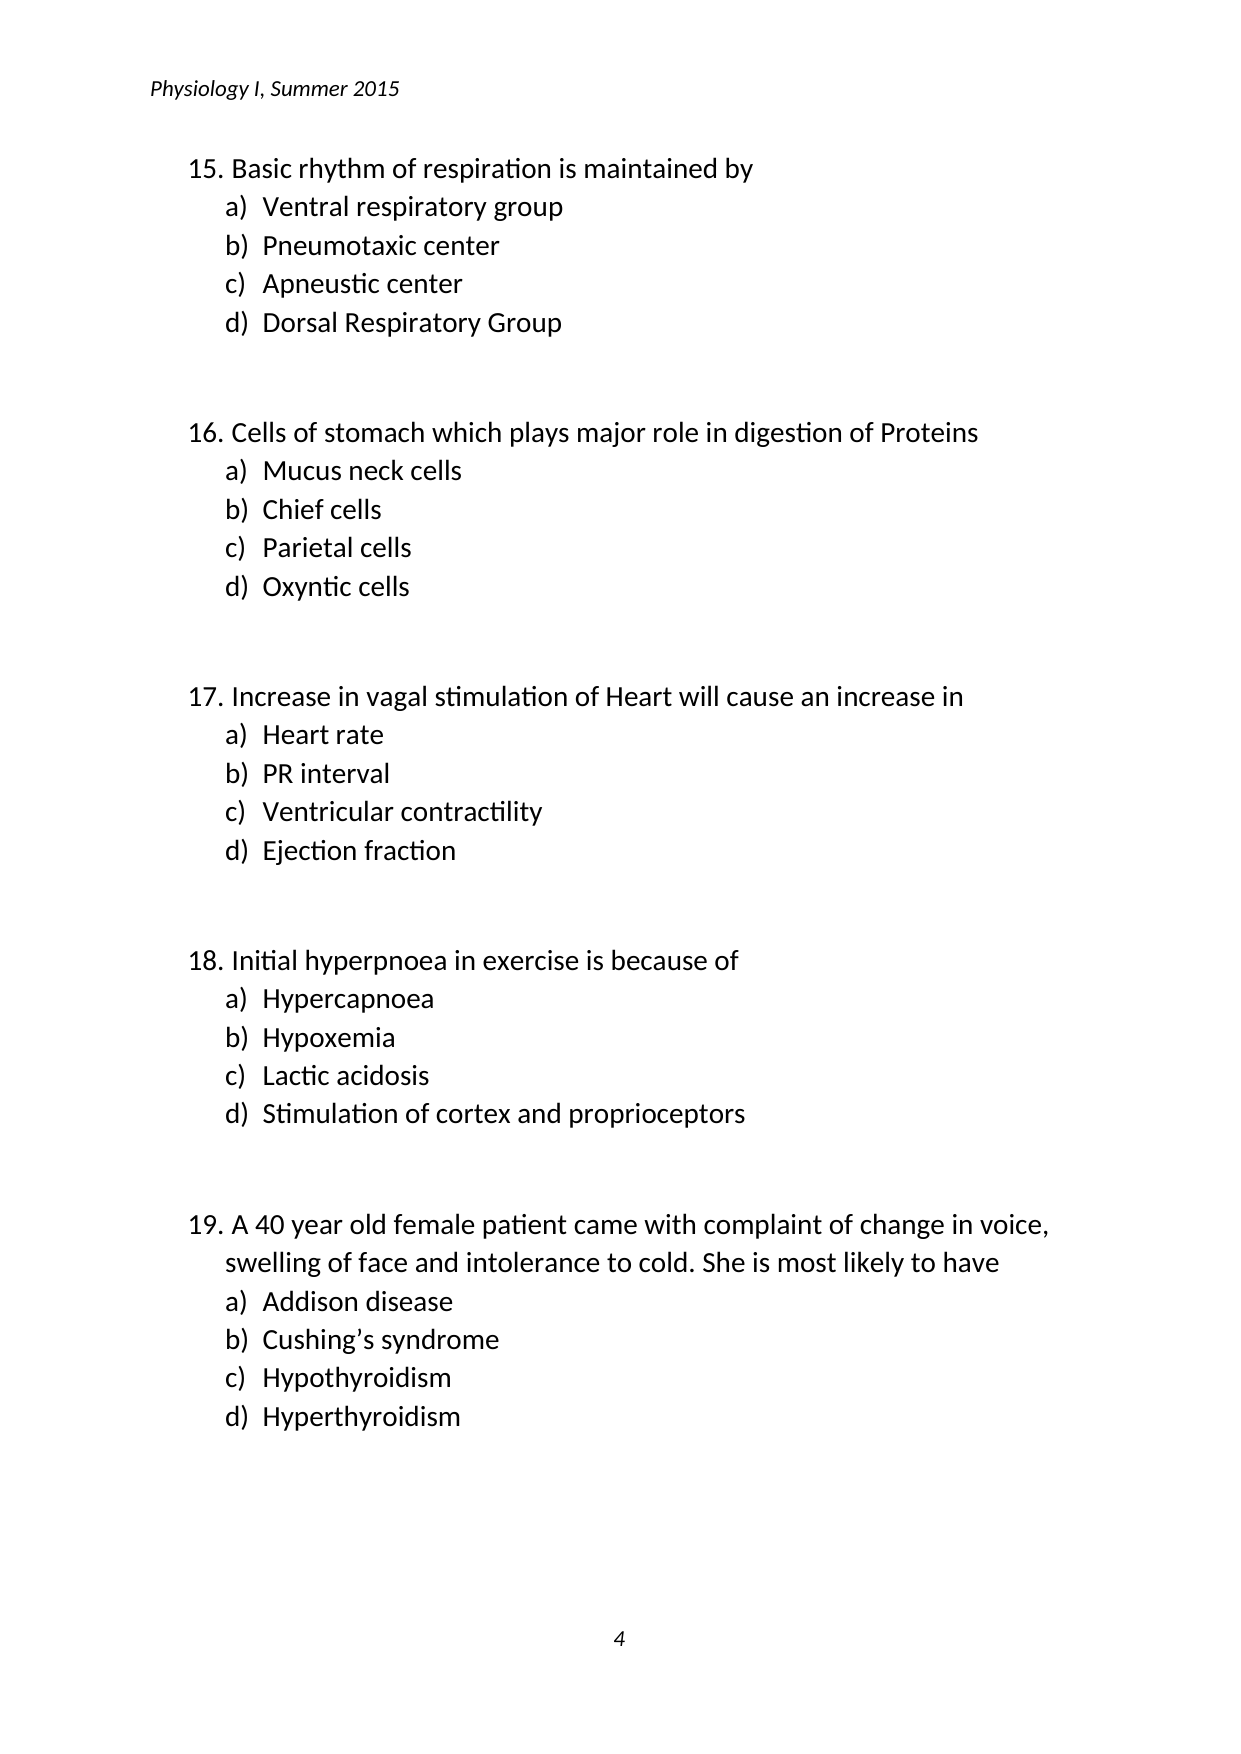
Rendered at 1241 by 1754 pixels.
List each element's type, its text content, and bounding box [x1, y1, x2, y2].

list Hyperthyroidism [225, 1398, 1090, 1434]
list Apneustic center [225, 265, 1090, 301]
list PR interval [225, 755, 1090, 790]
list Oxyntic cells [225, 568, 1090, 603]
list A 40 year old female patient came with complaint of change in voice, swelling of face and intolerance to cold. She is most likely to have [187, 1206, 1090, 1280]
list Initial hyperpnoea in exercise is because of [187, 942, 1090, 977]
list Hypercapnoea [225, 980, 1090, 1016]
list Ejection fraction [225, 832, 1090, 867]
list Ventricular contractility [225, 793, 1090, 829]
list Increase in vagal stimulation of Heart will cause an increase in [187, 678, 1090, 713]
list Ventral respiratory group [225, 188, 1090, 224]
list Dorsal Respiratory Group [225, 304, 1090, 339]
list Lactic acidosis [225, 1057, 1090, 1093]
list Hypoxemia [225, 1019, 1090, 1054]
list Stimulation of cortex and proprioceptors [225, 1096, 1090, 1131]
list Heart rate [225, 716, 1090, 752]
list Basic rhythm of respiration is maintained by [187, 150, 1090, 186]
list Pneumotaxic center [225, 227, 1090, 262]
list Cushing’s syndrome [225, 1321, 1090, 1357]
list Cells of stomach which plays major role in digestion of Proteins [187, 414, 1090, 449]
list Hypothyroidism [225, 1359, 1090, 1395]
list Parietal cells [225, 529, 1090, 565]
list Addison disease [225, 1283, 1090, 1318]
list Mucus neck cells [225, 452, 1090, 488]
list Chief cells [225, 491, 1090, 526]
